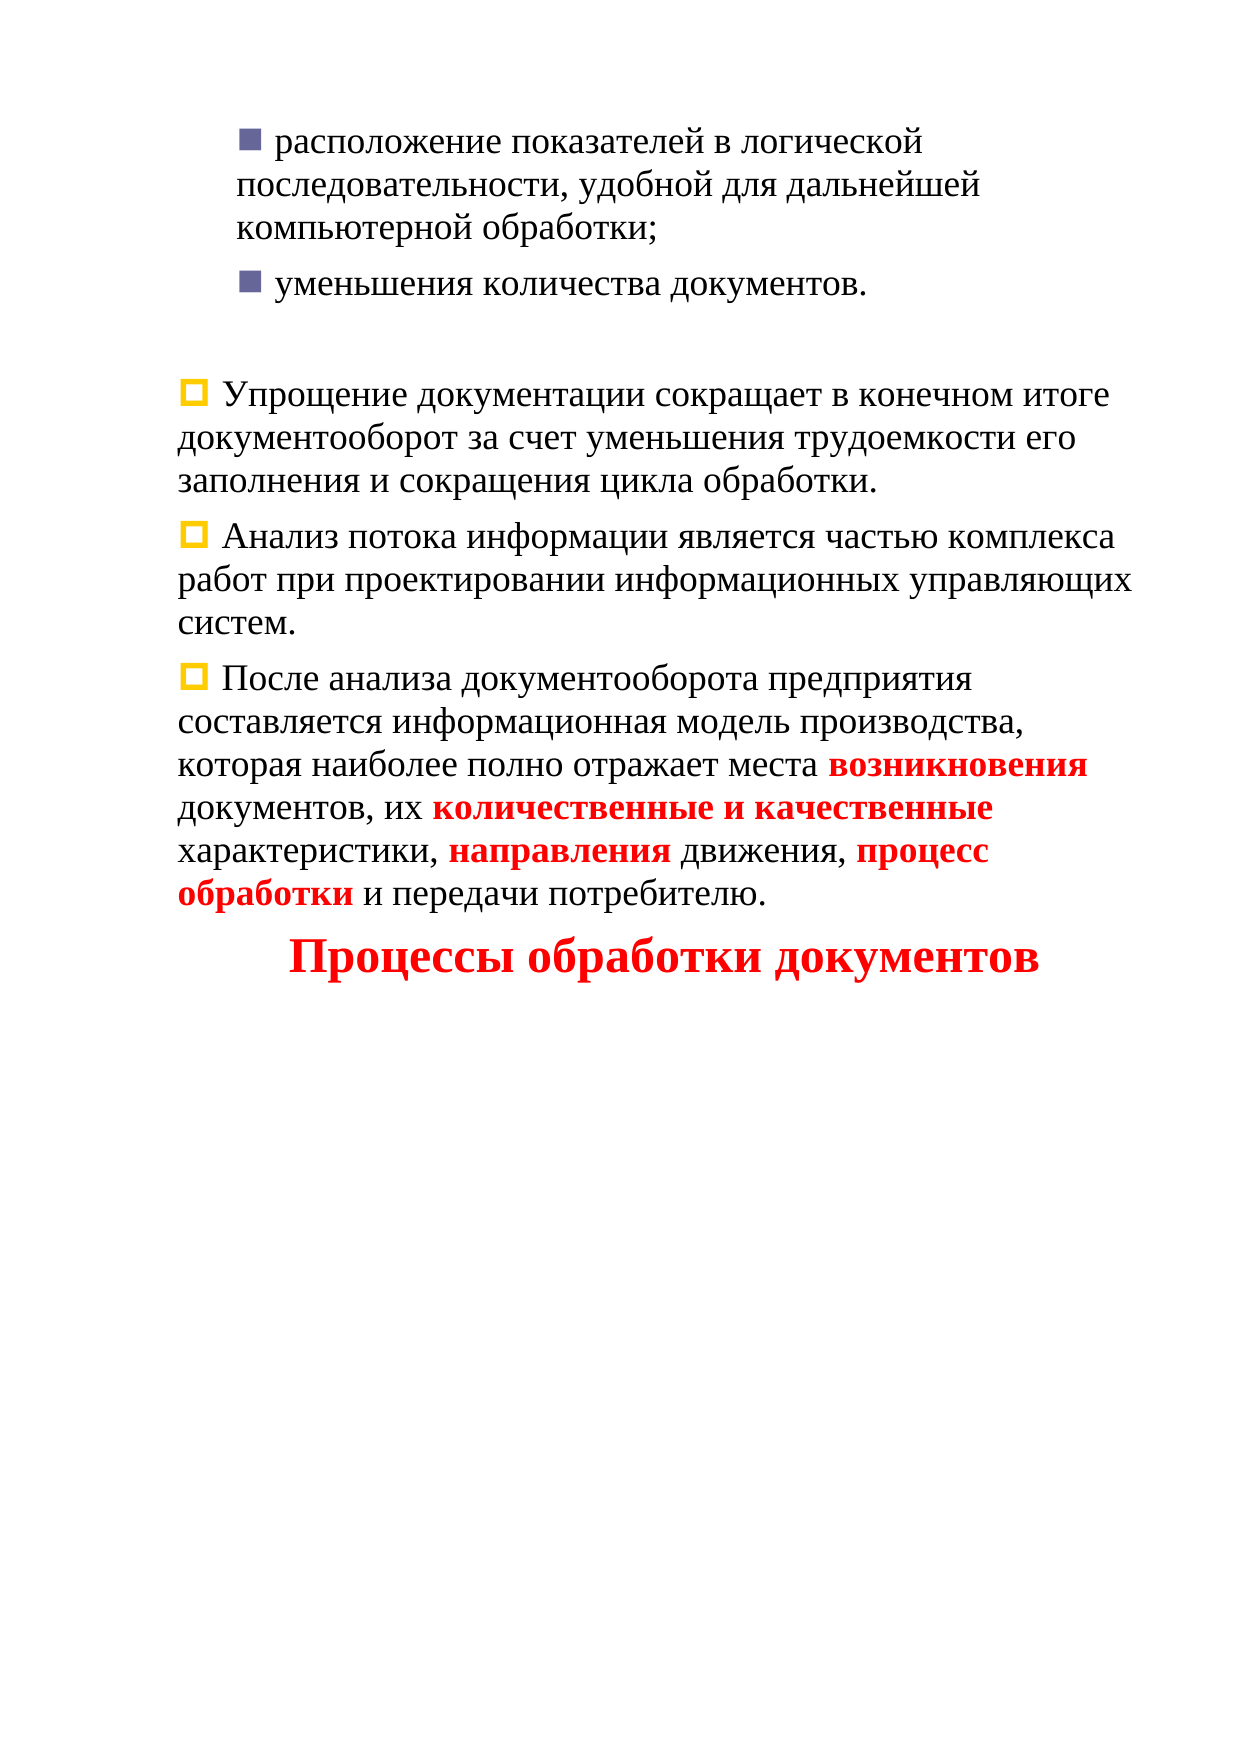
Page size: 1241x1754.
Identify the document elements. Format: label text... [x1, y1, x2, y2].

text расположение показателей в логической последовательности, удобной для дальнейшей компьютерной обработки; [236, 118, 1152, 247]
text Анализ потока информации является частью комплекса работ при проектировании информационных управляющих систем. [177, 513, 1152, 642]
text После анализа документооборота предприятия составляется информационная модель производства, которая наиболее полно отражает места возникновения документов, их количественные и качественные характеристики, направления движения, процесс обработки и передачи потребителю. [177, 655, 1152, 914]
text уменьшения количества документов. [236, 260, 1152, 303]
text Процессы обработки документов [177, 926, 1152, 984]
text Упрощение документации сокращает в конечном итоге документооборот за счет уменьшения трудоемкости его заполнения и сокращения цикла обработки. [177, 371, 1152, 501]
